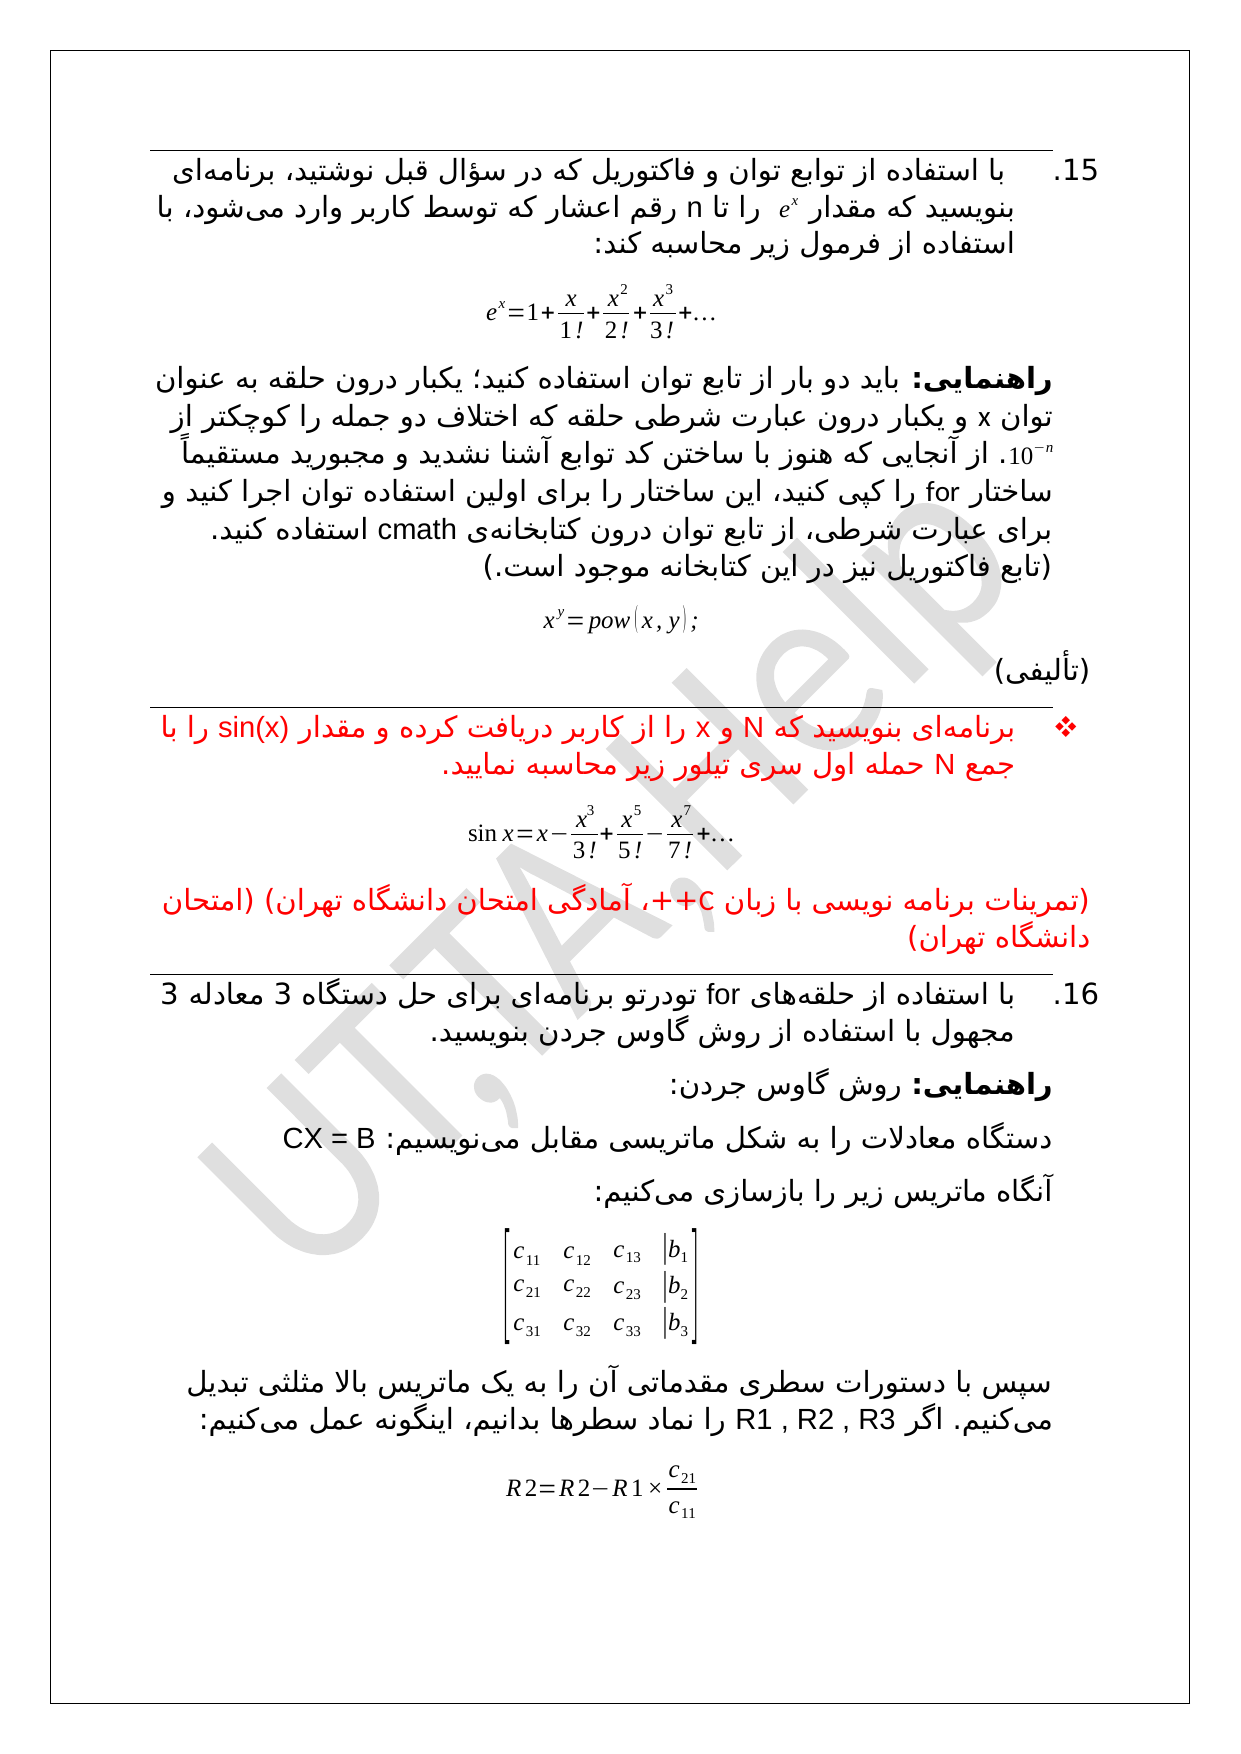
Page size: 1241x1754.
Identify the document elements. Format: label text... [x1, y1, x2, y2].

list برنامه‌ای بنویسید که N و x را از کاربر دریافت کرده و مقدار sin(x) را با جمع N حمله اول سری تیلور زیر محاسبه نمایید. [150, 708, 1053, 781]
text سپس با دستورات سطری مقدماتی آن را به یک ماتریس بالا مثلثی تبدیل می‌کنیم. اگر R1 , R2 , R3 را نماد سطرها بدانیم، اینگونه عمل می‌کنیم: [150, 1362, 1053, 1436]
text راهنمایی: روش گاوس جردن: [150, 1064, 1053, 1101]
text راهنمایی: باید دو بار از تابع توان استفاده کنید؛ یکبار درون حلقه به عنوان توان x و یکبار درون عبارت شرطی حلقه که اختلاف دو جمله را کوچکتر از . از آنجایی که هنوز با ساختن کد توابع آشنا نشدید و مجبورید مستقیماً ساختار for را کپی کنید، این ساختار را برای اولین استفاده توان اجرا کنید و برای عبارت شرطی، از تابع توان درون کتابخانه‌ی cmath استفاده کنید. (تابع فاکتوریل نیز در این کتابخانه موجود است.) [150, 361, 1053, 583]
text دستگاه معادلات را به شکل ماتریسی مقابل می‌نویسیم: CX = B [150, 1117, 1053, 1155]
text آنگاه ماتریس زیر را بازسازی می‌کنیم: [150, 1171, 1053, 1208]
text (تمرینات برنامه نویسی با زبان C++، آمادگی امتحان دانشگاه تهران) (امتحان دانشگاه تهران) [150, 882, 1090, 954]
list با استفاده از توابع توان و فاکتوریل که در سؤال قبل نوشتید، برنامه‌ای بنویسید که مقدار را تا n رقم اعشار که توسط کاربر وارد می‌شود، با استفاده از فرمول زیر محاسبه کند: [150, 151, 1053, 261]
list با استفاده از حلقه‌های for تودرتو برنامه‌ای برای حل دستگاه 3 معادله 3 مجهول با استفاده از روش گاوس جردن بنویسید. [150, 975, 1053, 1048]
text (تألیفی) [150, 654, 1090, 688]
